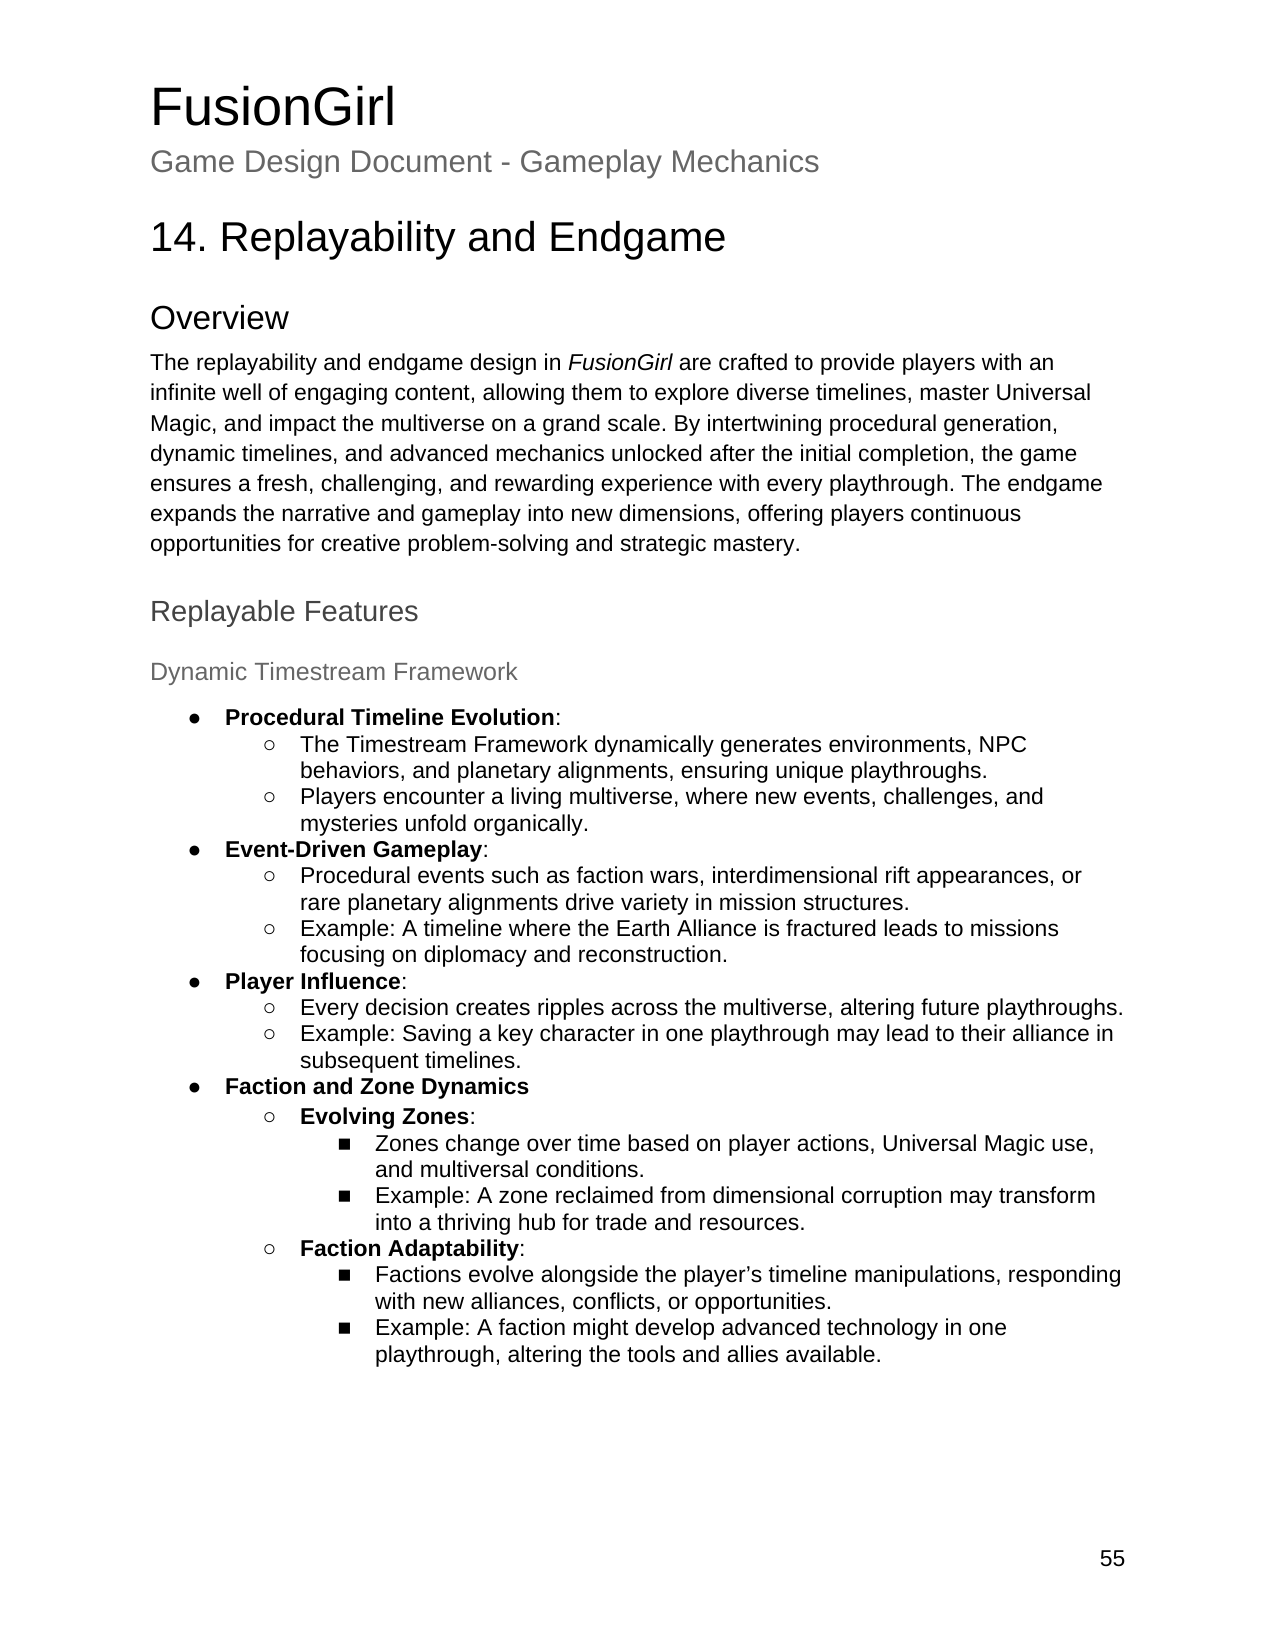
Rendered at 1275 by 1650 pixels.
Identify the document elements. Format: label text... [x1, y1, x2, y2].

subtitle Dynamic Timestream Framework [150, 657, 1125, 685]
list The Timestream Framework dynamically generates environments, NPC behaviors, and planetary alignments, ensuring unique playthroughs. [262, 731, 1125, 783]
list Procedural Timeline Evolution: [187, 704, 1125, 731]
list Evolving Zones: [262, 1103, 1125, 1130]
list Factions evolve alongside the player’s timeline manipulations, responding with new alliances, conflicts, or opportunities. [337, 1261, 1125, 1314]
list Event-Driven Gameplay: [187, 836, 1125, 862]
list Every decision creates ripples across the multiverse, altering future playthroughs. [262, 994, 1125, 1020]
list Player Influence: [187, 968, 1125, 994]
list Zones change over time based on player actions, Universal Magic use, and multiversal conditions. [337, 1130, 1125, 1182]
subtitle Overview [150, 298, 1125, 337]
subtitle Replayable Features [150, 594, 1125, 627]
text The replayability and endgame design in FusionGirl are crafted to provide players with an infinite well of engaging content, allowing them to explore diverse timelines, master Universal Magic, and impact the multiverse on a grand scale. By intertwining procedural generation, dynamic timelines, and advanced mechanics unlocked after the initial completion, the game ensures a fresh, challenging, and rewarding experience with every playthrough. The endgame expands the narrative and gameplay into new dimensions, offering players continuous opportunities for creative problem-solving and strategic mastery. [150, 349, 1125, 557]
list Faction and Zone Dynamics [187, 1073, 1125, 1099]
list Procedural events such as faction wars, interdimensional rift appearances, or rare planetary alignments drive variety in mission structures. [262, 862, 1125, 915]
list Example: A zone reclaimed from dimensional corruption may transform into a thriving hub for trade and resources. [337, 1182, 1125, 1235]
list Faction Adaptability: [262, 1235, 1125, 1261]
list Example: A timeline where the Earth Alliance is fractured leads to missions focusing on diplomacy and reconstruction. [262, 915, 1125, 968]
list Example: A faction might develop advanced technology in one playthrough, altering the tools and allies available. [337, 1314, 1125, 1367]
subtitle 14. Replayability and Endgame [150, 213, 1125, 261]
list Players encounter a living multiverse, where new events, challenges, and mysteries unfold organically. [262, 783, 1125, 836]
list Example: Saving a key character in one playthrough may lead to their alliance in subsequent timelines. [262, 1020, 1125, 1073]
